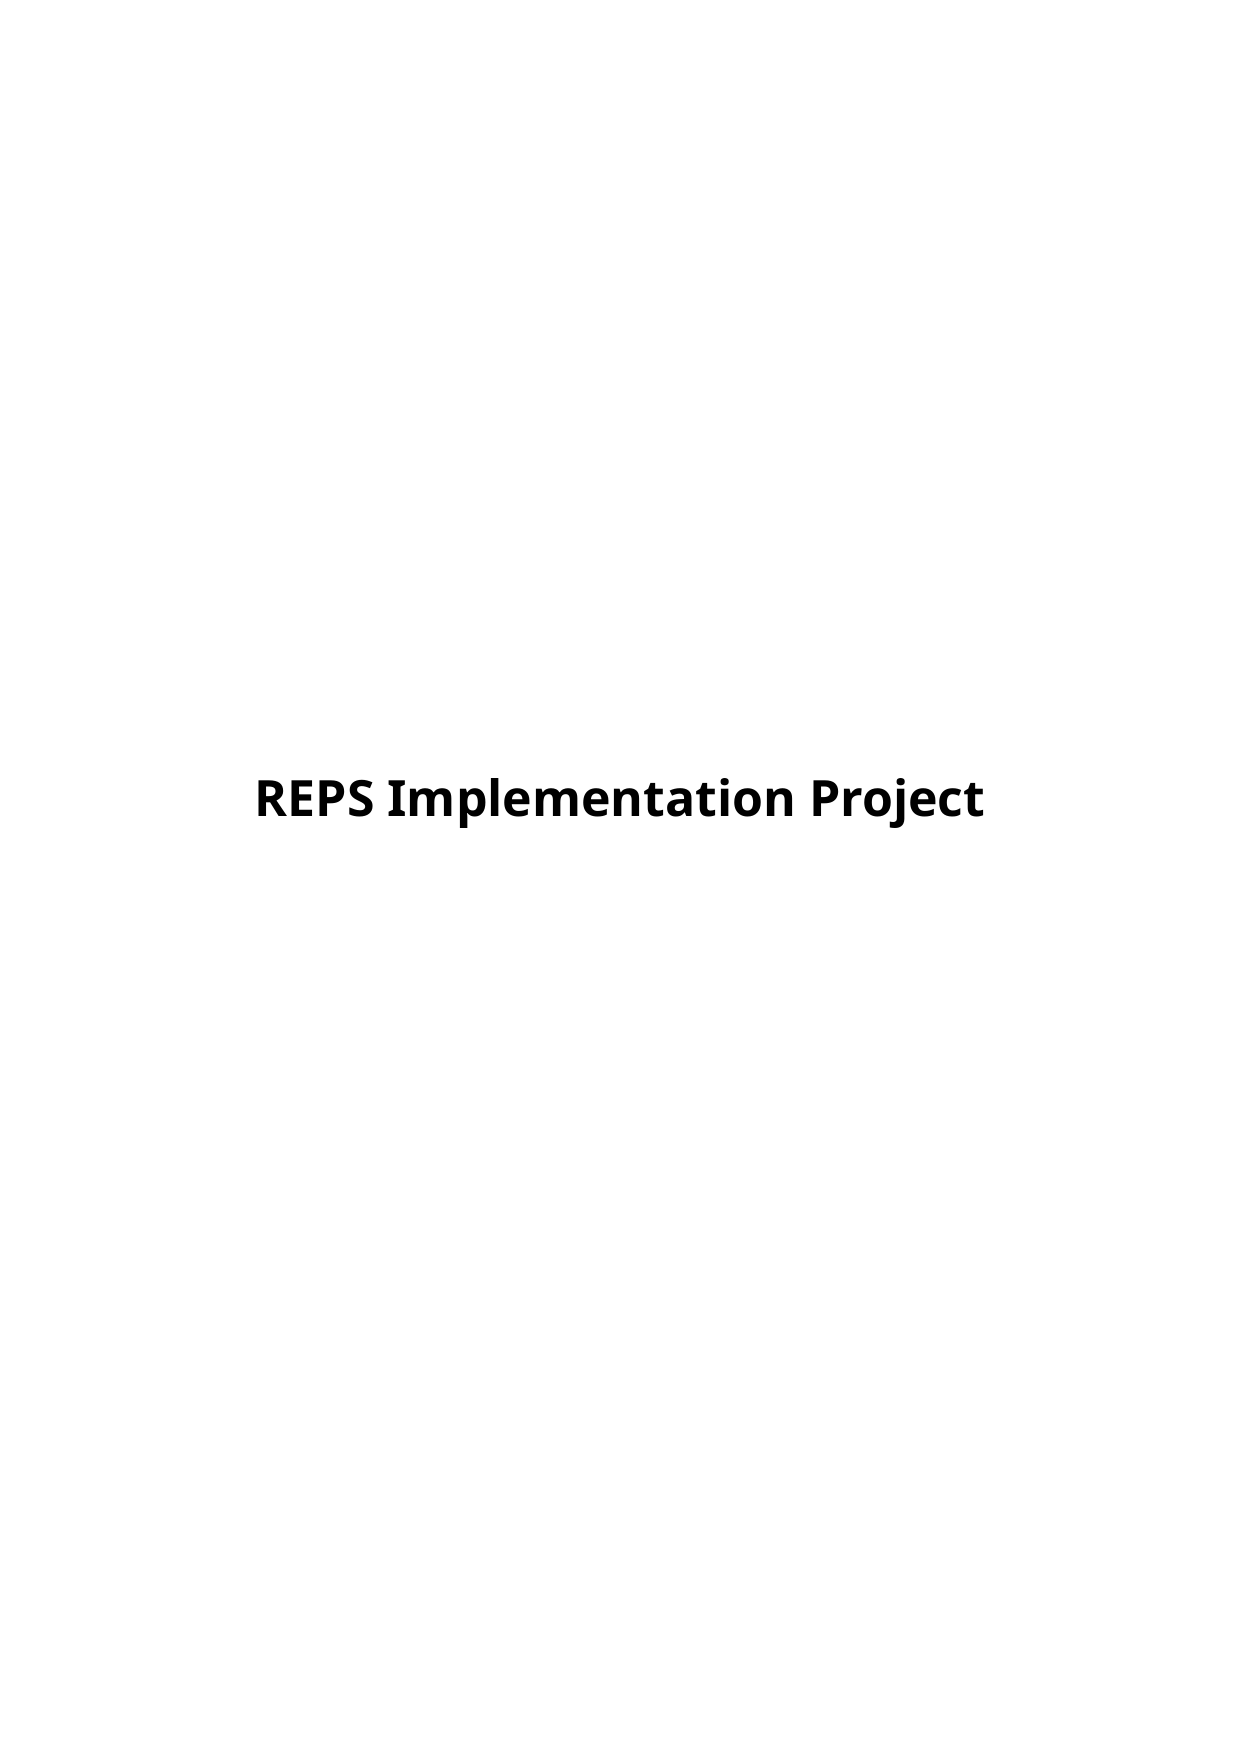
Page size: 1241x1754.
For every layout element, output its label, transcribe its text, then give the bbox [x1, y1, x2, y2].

text REPS Implementation Project [150, 763, 1090, 831]
